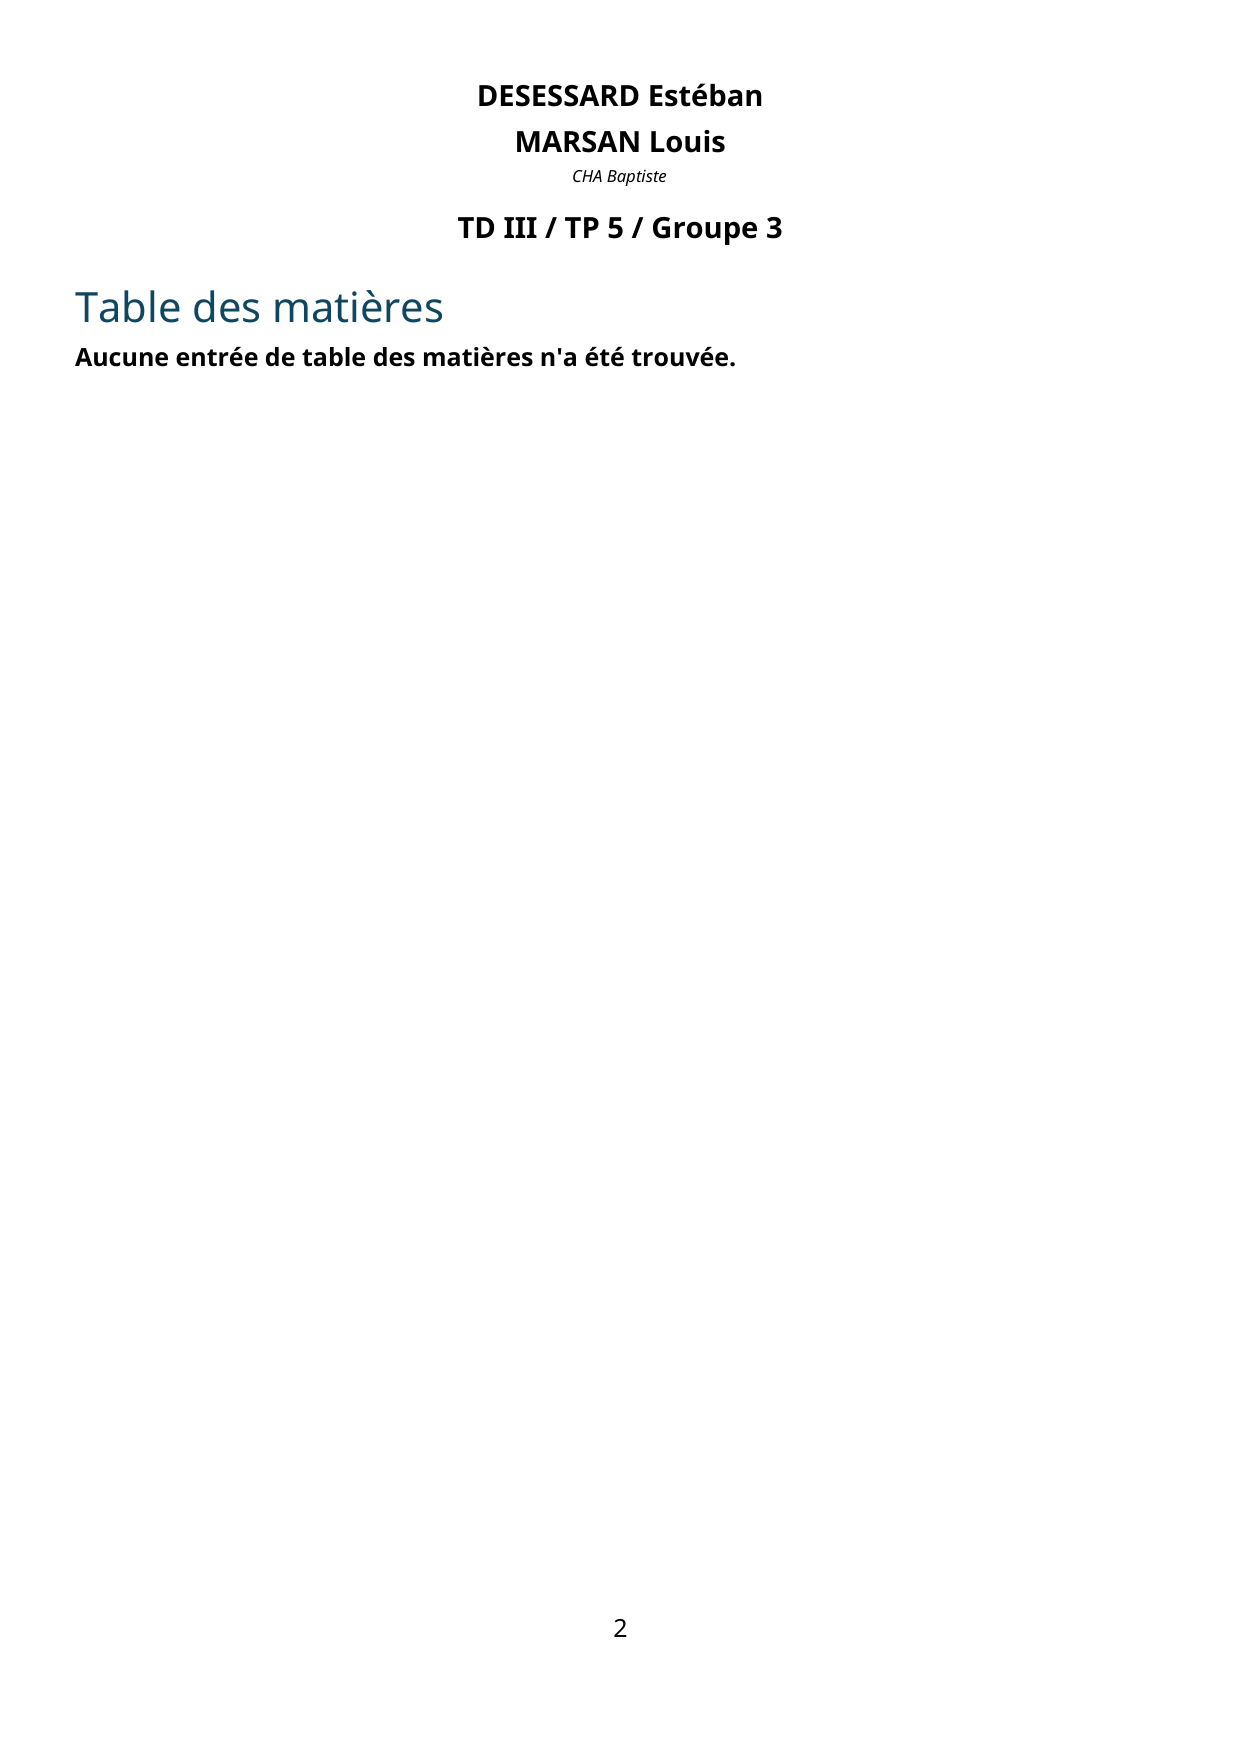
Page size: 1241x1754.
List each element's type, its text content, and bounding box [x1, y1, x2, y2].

text TD III / TP 5 / Groupe 3 [75, 207, 1165, 247]
text DESESSARD Estéban MARSAN Louis CHA Baptiste [75, 75, 1165, 187]
